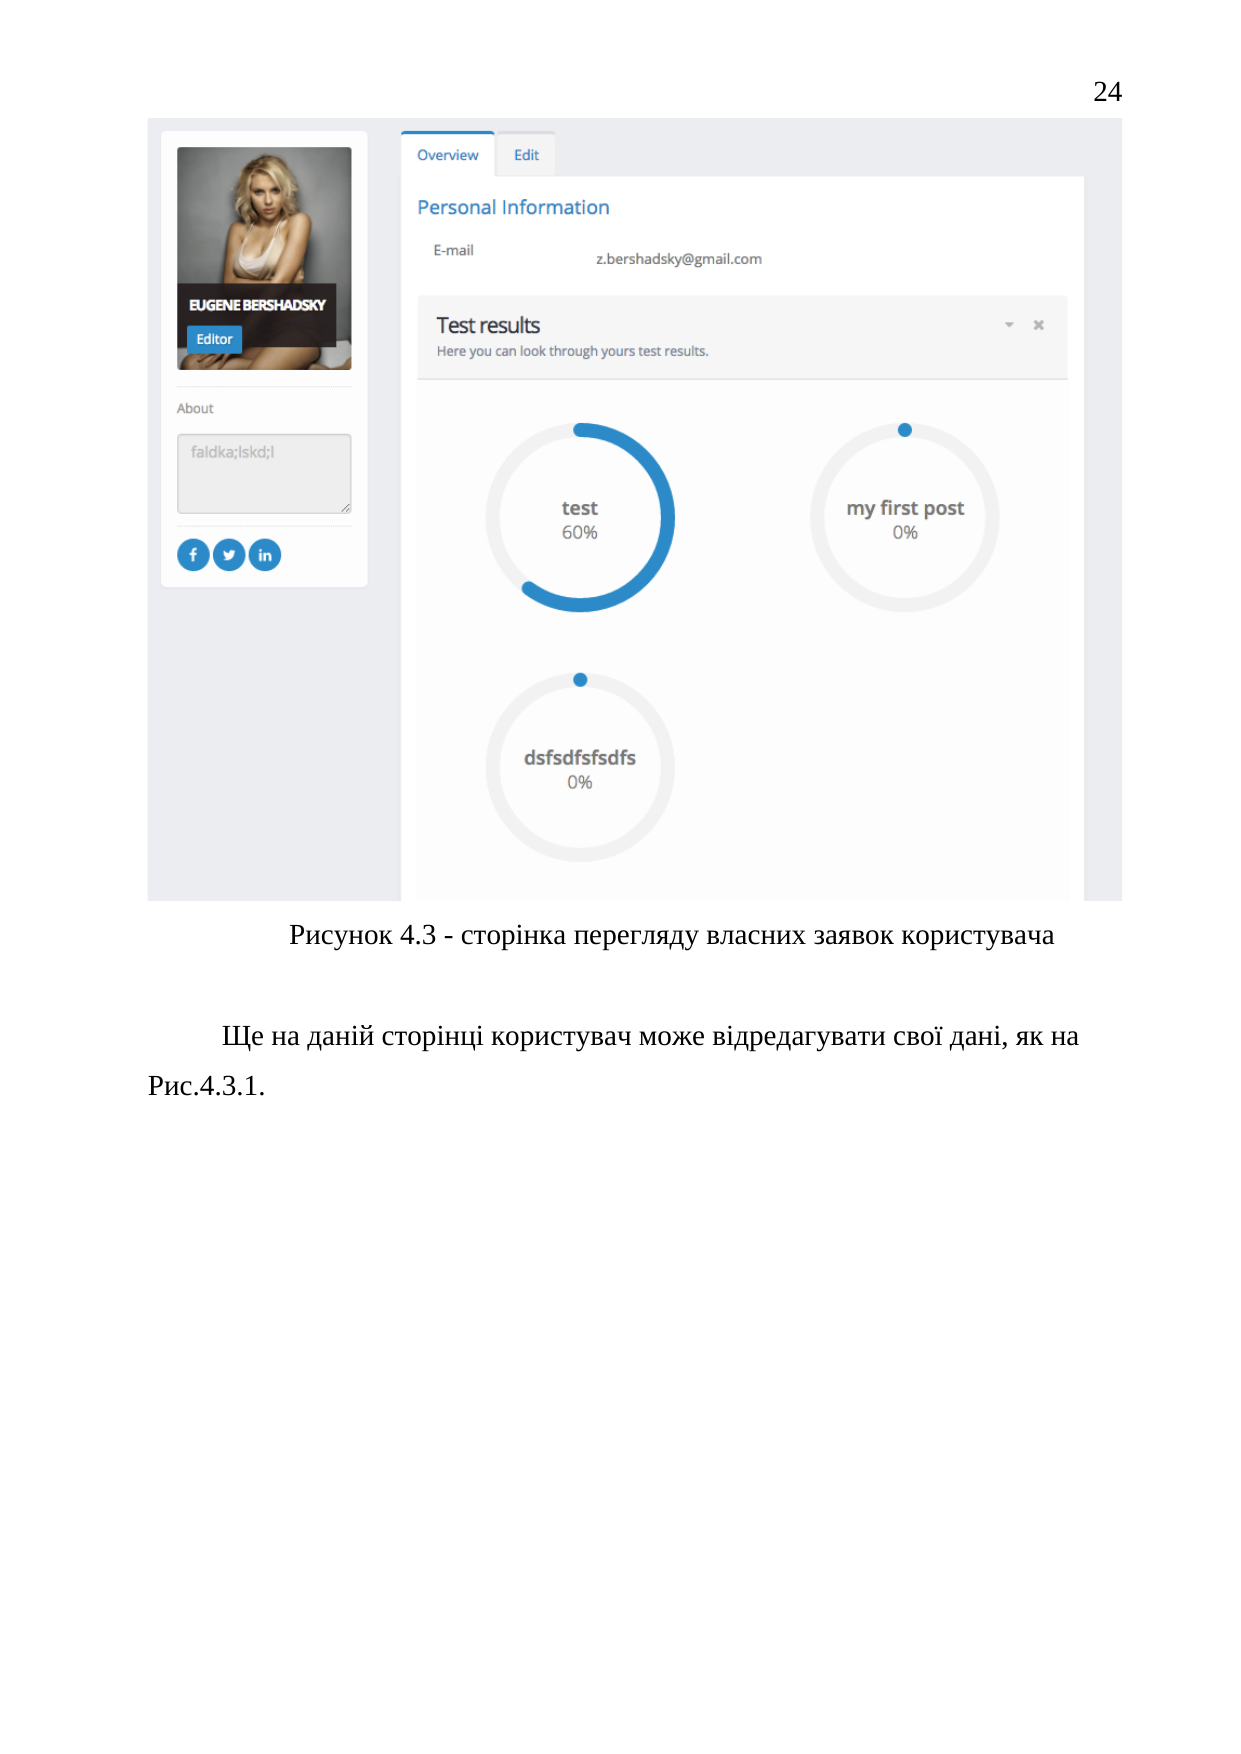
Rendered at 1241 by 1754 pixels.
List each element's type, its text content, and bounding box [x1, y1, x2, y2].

text Ще на даній сторінці користувач може відредагувати свої дані, як на Рис.4.3.1. [148, 1018, 1122, 1101]
picture [147, 118, 1123, 901]
text Рисунок 4.3 - сторінка перегляду власних заявок користувача [148, 917, 1122, 951]
